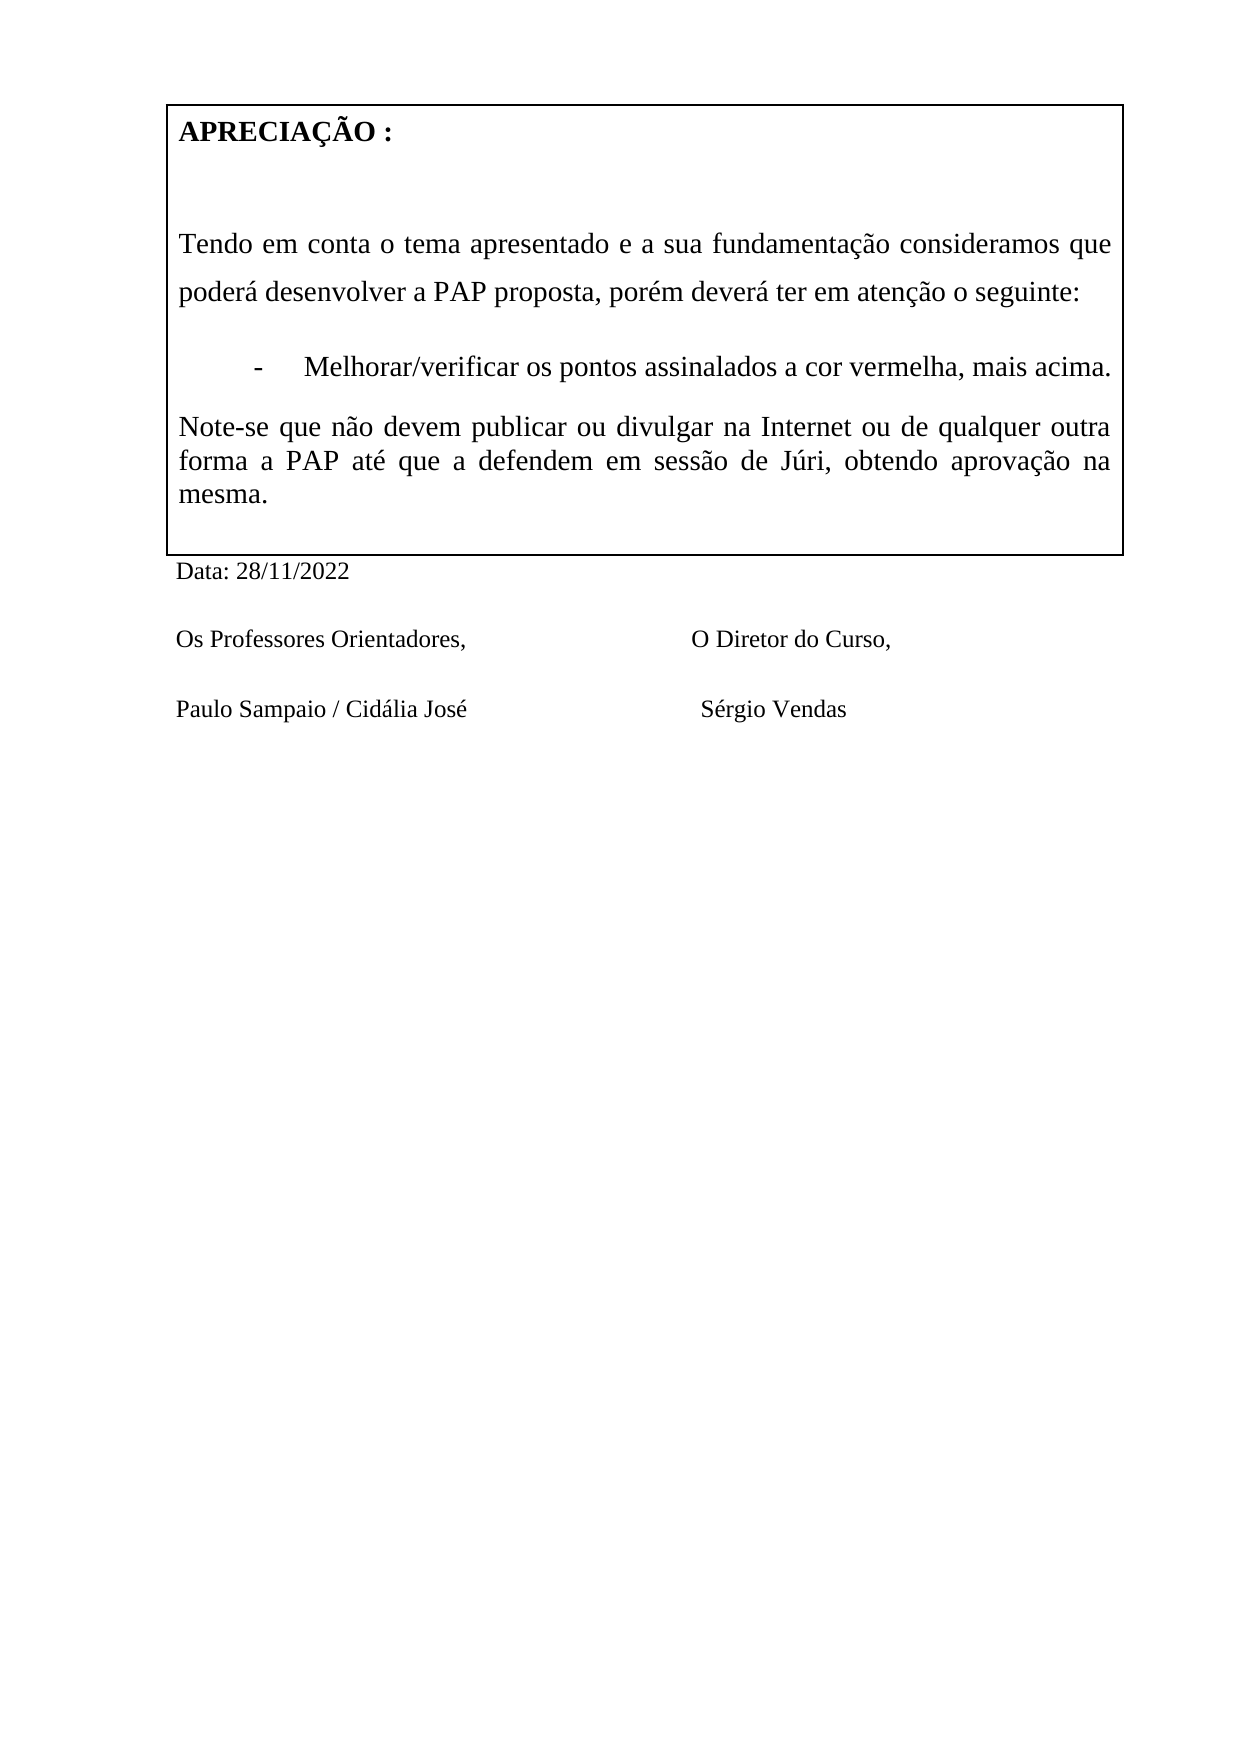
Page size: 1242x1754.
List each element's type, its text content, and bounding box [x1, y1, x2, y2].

text Os Professores Orientadores, O Diretor do Curso, [176, 624, 893, 652]
text Paulo Sampaio / Cidália José Sérgio Vendas [176, 694, 893, 723]
text Data: 28/11/2022 [176, 556, 893, 585]
table_cell APRECIAÇÃO : Tendo em conta o tema apresentado e a sua fundamentação consideramos que poderá desenvolver a PAP proposta, porém deverá ter em atenção o seguinte: - Melhorar/verificar os pontos assinalados a cor vermelha, mais acima. Note-se que não devem publicar ou divulgar na Internet ou de qualquer outra forma a PAP até que a defendem em sessão de Júri, obtendo aprovação na mesma. [168, 106, 1122, 554]
